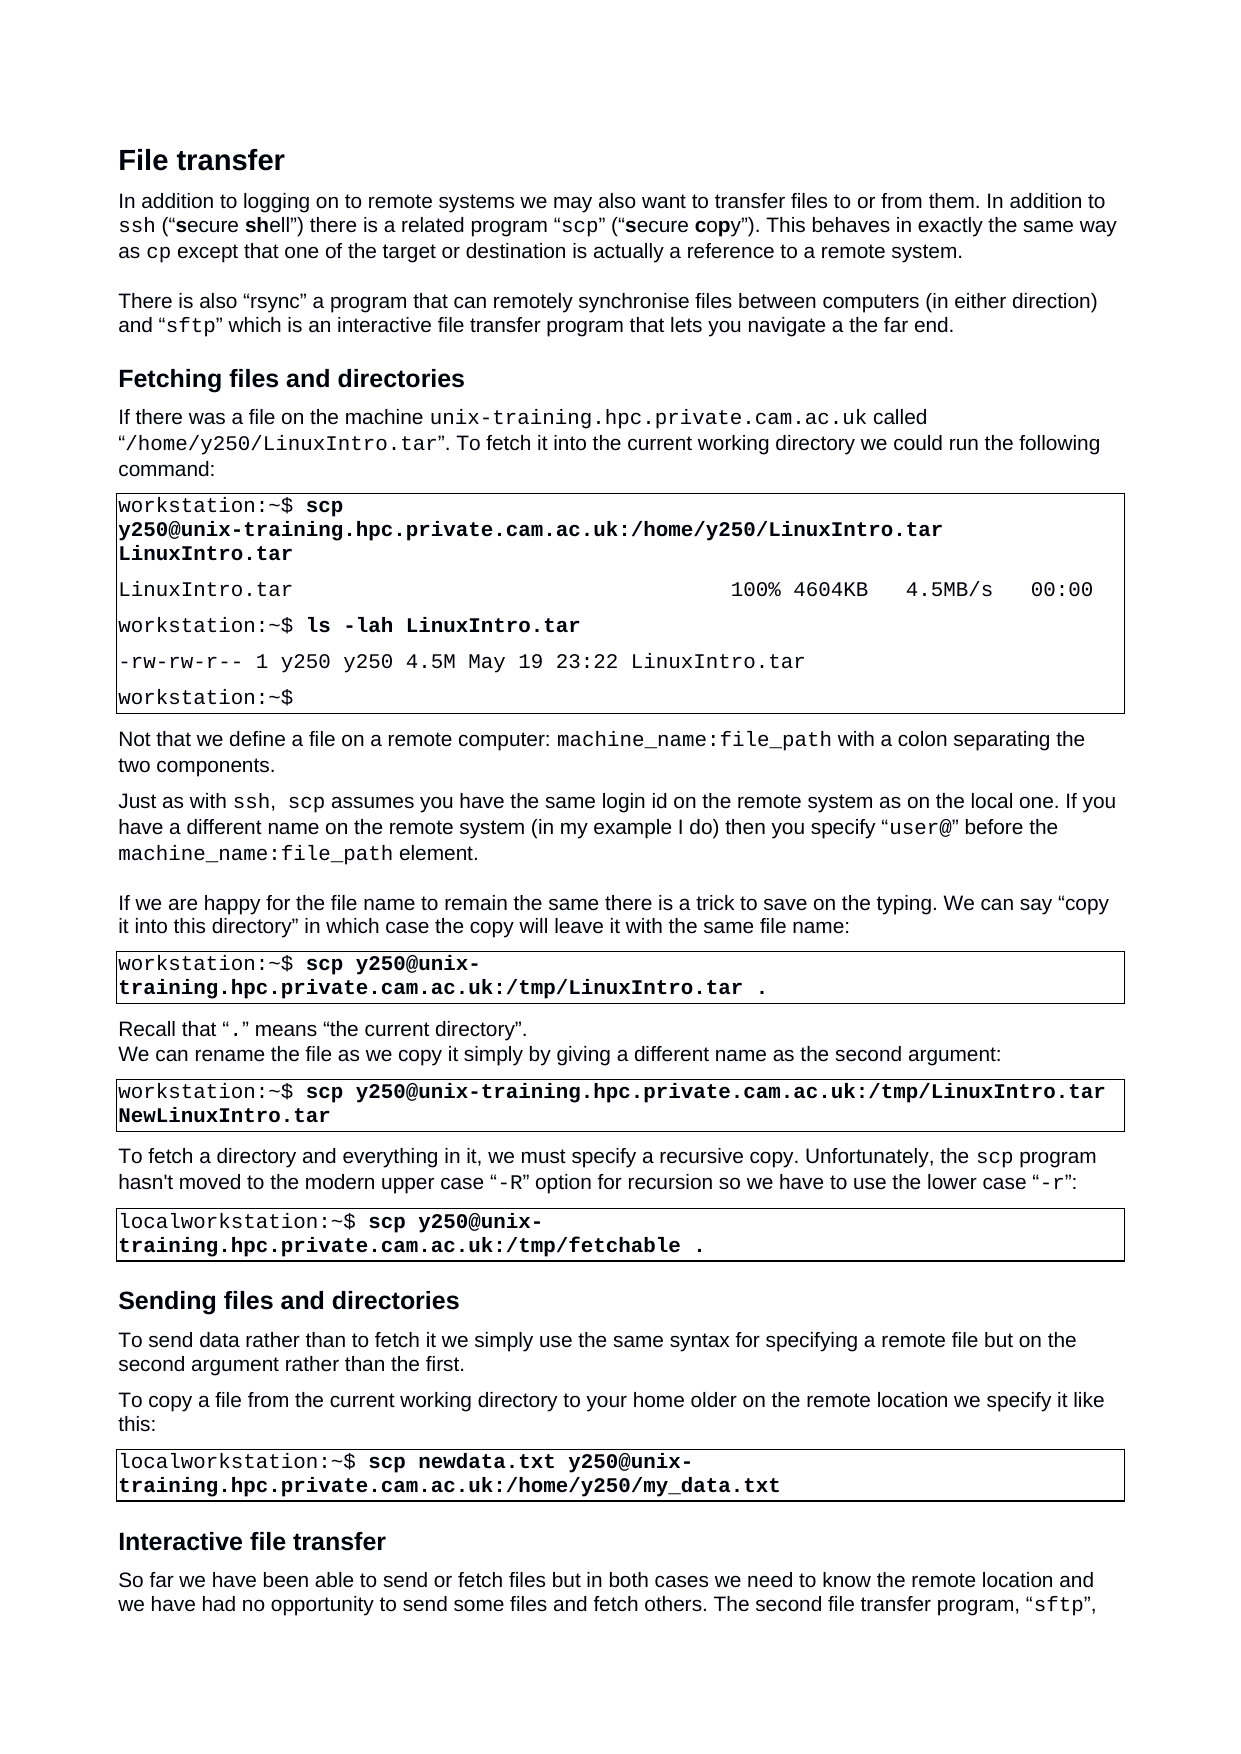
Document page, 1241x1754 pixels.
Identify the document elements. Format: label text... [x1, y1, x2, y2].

text workstation:~$ scp y250@unix-training.hpc.private.cam.ac.uk:/tmp/LinuxIntro.tar . [117, 952, 1124, 1003]
text -rw-rw-r-- 1 y250 y250 4.5M May 19 23:22 LinuxIntro.tar [117, 649, 1124, 675]
text workstation:~$ [117, 685, 1124, 713]
subtitle Interactive file transfer [118, 1526, 1122, 1555]
text LinuxIntro.tar 100% 4604KB 4.5MB/s 00:00 [117, 576, 1124, 603]
text workstation:~$ scp y250@unix-training.hpc.private.cam.ac.uk:/tmp/LinuxIntro.tar NewLinuxIntro.tar [117, 1080, 1124, 1131]
text To fetch a directory and everything in it, we must specify a recursive copy. Unfortunately, the scp program hasn't moved to the modern upper case “-R” option for recursion so we have to use the lower case “-r”: [118, 1144, 1122, 1196]
text Recall that “.” means “the current directory”. We can rename the file as we copy it simply by giving a different name as the second argument: [118, 1016, 1122, 1066]
subtitle File transfer [118, 143, 1122, 177]
subtitle Sending files and directories [118, 1286, 1122, 1315]
text In addition to logging on to remote systems we may also want to transfer files to or from them. In addition to ssh (“secure shell”) there is a related program “scp” (“secure copy”). This behaves in exactly the same way as cp except that one of the target or destination is actually a reference to a remote system. There is also “rsync” a program that can remotely synchronise files between computers (in either direction) and “sftp” which is an interactive file transfer program that lets you navigate a the far end. [118, 189, 1122, 338]
text workstation:~$ ls -lah LinuxIntro.tar [117, 612, 1124, 639]
text If there was a file on the machine unix-training.hpc.private.cam.ac.uk called “/home/y250/LinuxIntro.tar”. To fetch it into the current working directory we could run the following command: [118, 405, 1122, 480]
text workstation:~$ scp y250@unix-training.hpc.private.cam.ac.uk:/home/y250/LinuxIntro.tar LinuxIntro.tar [117, 494, 1124, 566]
text Just as with ssh, scp assumes you have the same login id on the remote system as on the local one. If you have a different name on the remote system (in my example I do) then you specify “user@” before the machine_name:file_path element. If we are happy for the file name to remain the same there is a trick to save on the typing. We can say “copy it into this directory” in which case the copy will leave it with the same file name: [118, 789, 1122, 938]
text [118, 1568, 1122, 1617]
text To copy a file from the current working directory to your home older on the remote location we specify it like this: [118, 1388, 1122, 1436]
text Not that we define a file on a remote computer: machine_name:file_path with a colon separating the two components. [118, 727, 1122, 776]
text localworkstation:~$ scp newdata.txt y250@unix-training.hpc.private.cam.ac.uk:/home/y250/my_data.txt [117, 1450, 1124, 1500]
text To send data rather than to fetch it we simply use the same syntax for specifying a remote file but on the second argument rather than the first. [118, 1328, 1122, 1376]
subtitle Fetching files and directories [118, 363, 1122, 392]
text localworkstation:~$ scp y250@unix-training.hpc.private.cam.ac.uk:/tmp/fetchable . [117, 1209, 1124, 1260]
